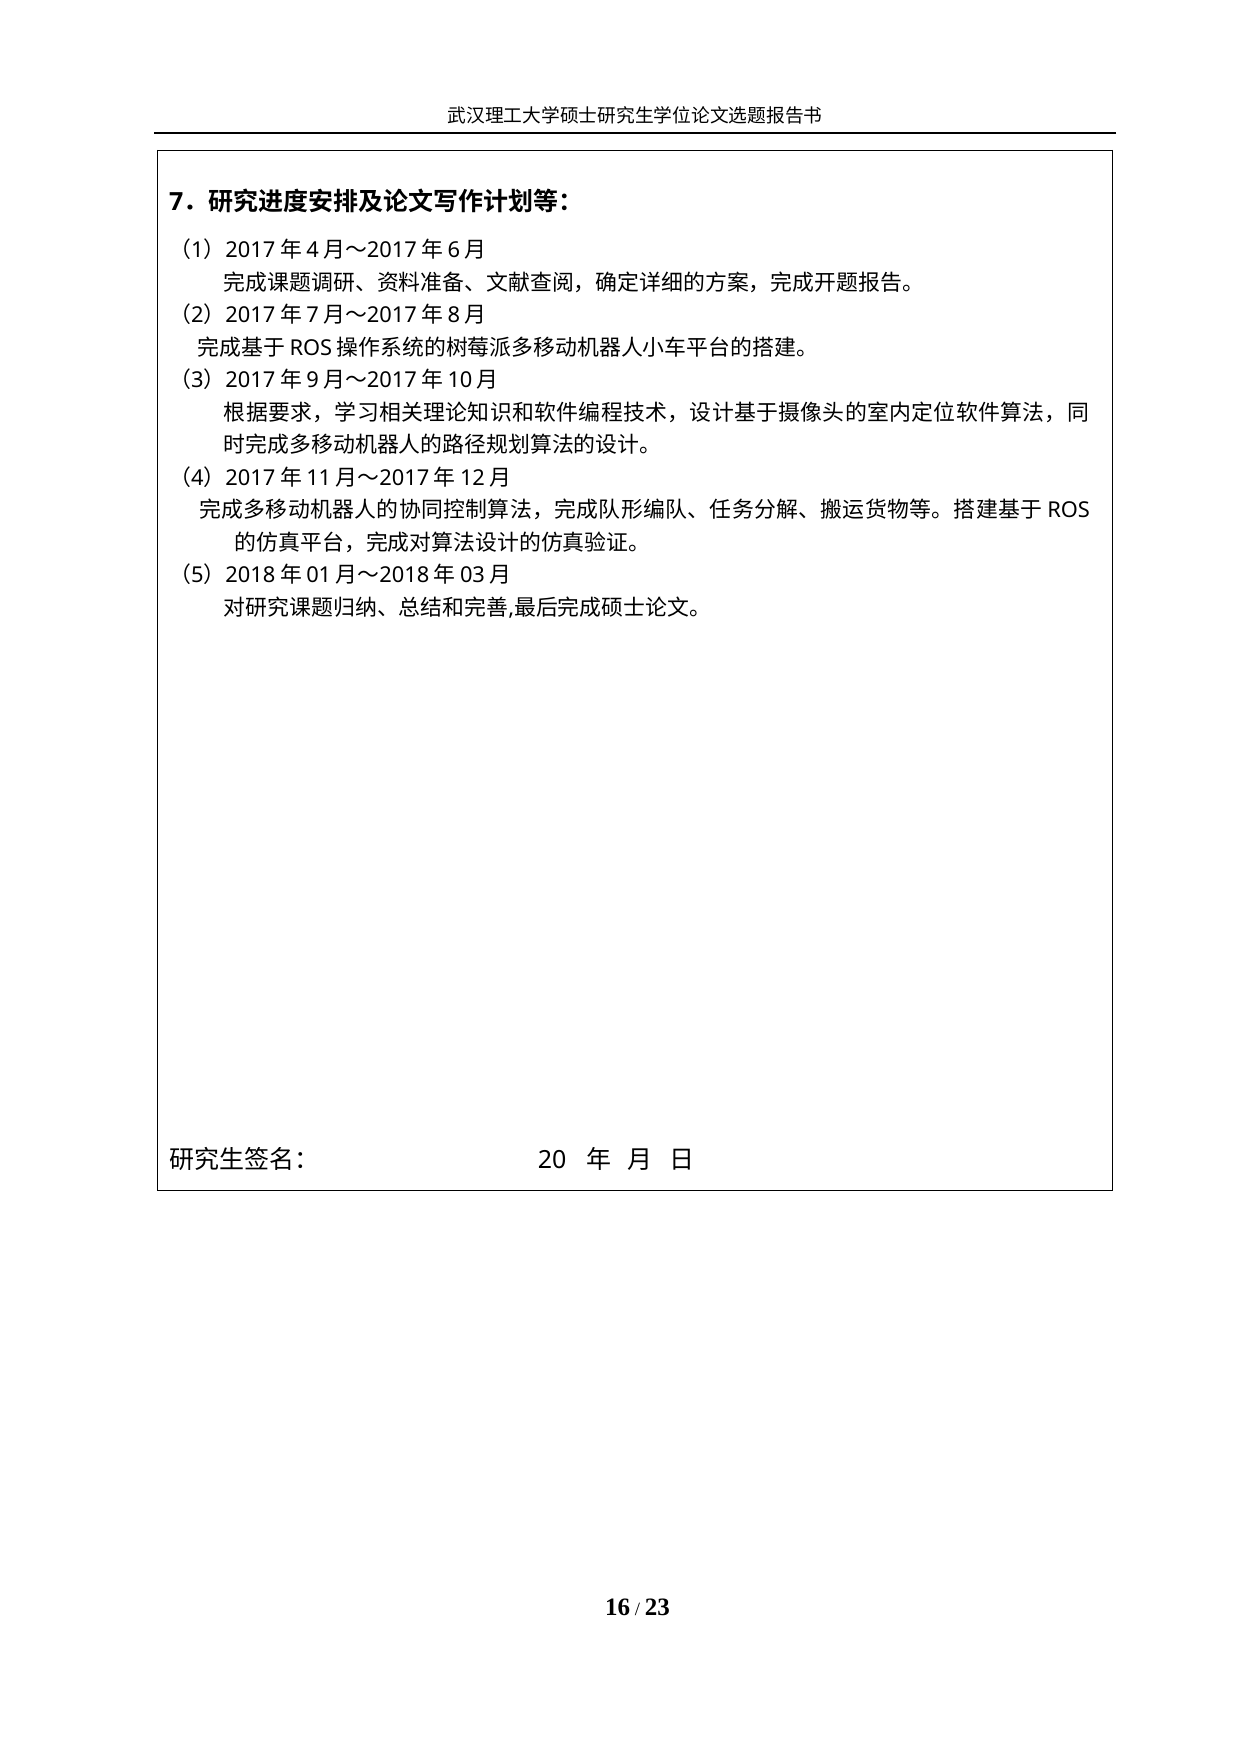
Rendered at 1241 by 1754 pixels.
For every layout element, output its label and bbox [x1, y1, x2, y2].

table_cell [158, 151, 1112, 1190]
